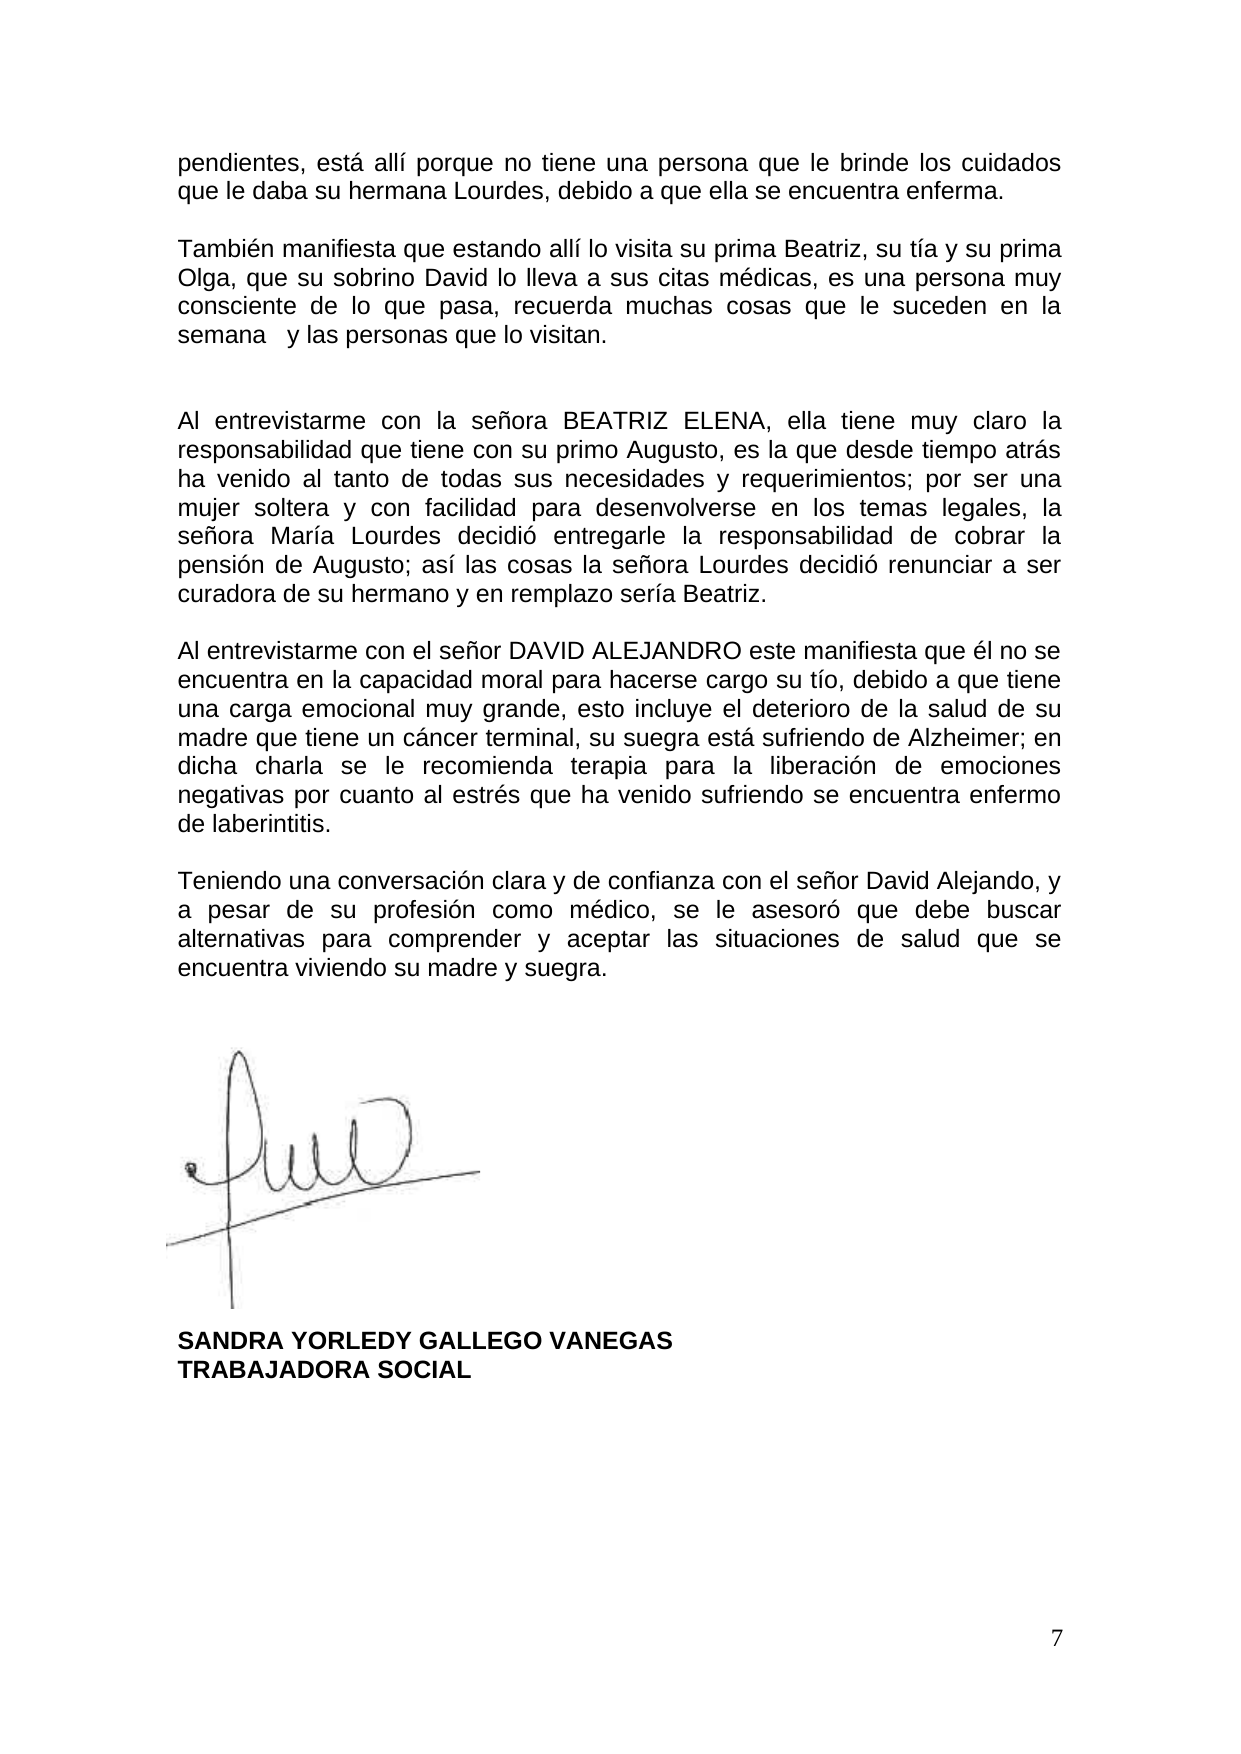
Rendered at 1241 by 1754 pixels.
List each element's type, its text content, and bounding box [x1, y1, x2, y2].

text Al entrevistarme con el señor DAVID ALEJANDRO este manifiesta que él no se encuentra en la capacidad moral para hacerse cargo su tío, debido a que tiene una carga emocional muy grande, esto incluye el deterioro de la salud de su madre que tiene un cáncer terminal, su suegra está sufriendo de Alzheimer; en dicha charla se le recomienda terapia para la liberación de emociones negativas por cuanto al estrés que ha venido sufriendo se encuentra enfermo de laberintitis. [177, 636, 1063, 838]
text Teniendo una conversación clara y de confianza con el señor David Alejando, y a pesar de su profesión como médico, se le asesoró que debe buscar alternativas para comprender y aceptar las situaciones de salud que se encuentra viviendo su madre y suegra. [177, 866, 1063, 981]
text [177, 148, 1063, 205]
text Al entrevistarme con la señora BEATRIZ ELENA, ella tiene muy claro la responsabilidad que tiene con su primo Augusto, es la que desde tiempo atrás ha venido al tanto de todas sus necesidades y requerimientos; por ser una mujer soltera y con facilidad para desenvolverse en los temas legales, la señora María Lourdes decidió entregarle la responsabilidad de cobrar la pensión de Augusto; así las cosas la señora Lourdes decidió renunciar a ser curadora de su hermano y en remplazo sería Beatriz. [177, 406, 1063, 608]
text También manifiesta que estando allí lo visita su prima Beatriz, su tía y su prima Olga, que su sobrino David lo lleva a sus citas médicas, es una persona muy consciente de lo que pasa, recuerda muchas cosas que le suceden en la semana y las personas que lo visitan. [177, 234, 1063, 349]
text SANDRA YORLEDY GALLEGO VANEGAS [177, 1326, 1063, 1355]
text TRABAJADORA SOCIAL [177, 1355, 1063, 1384]
